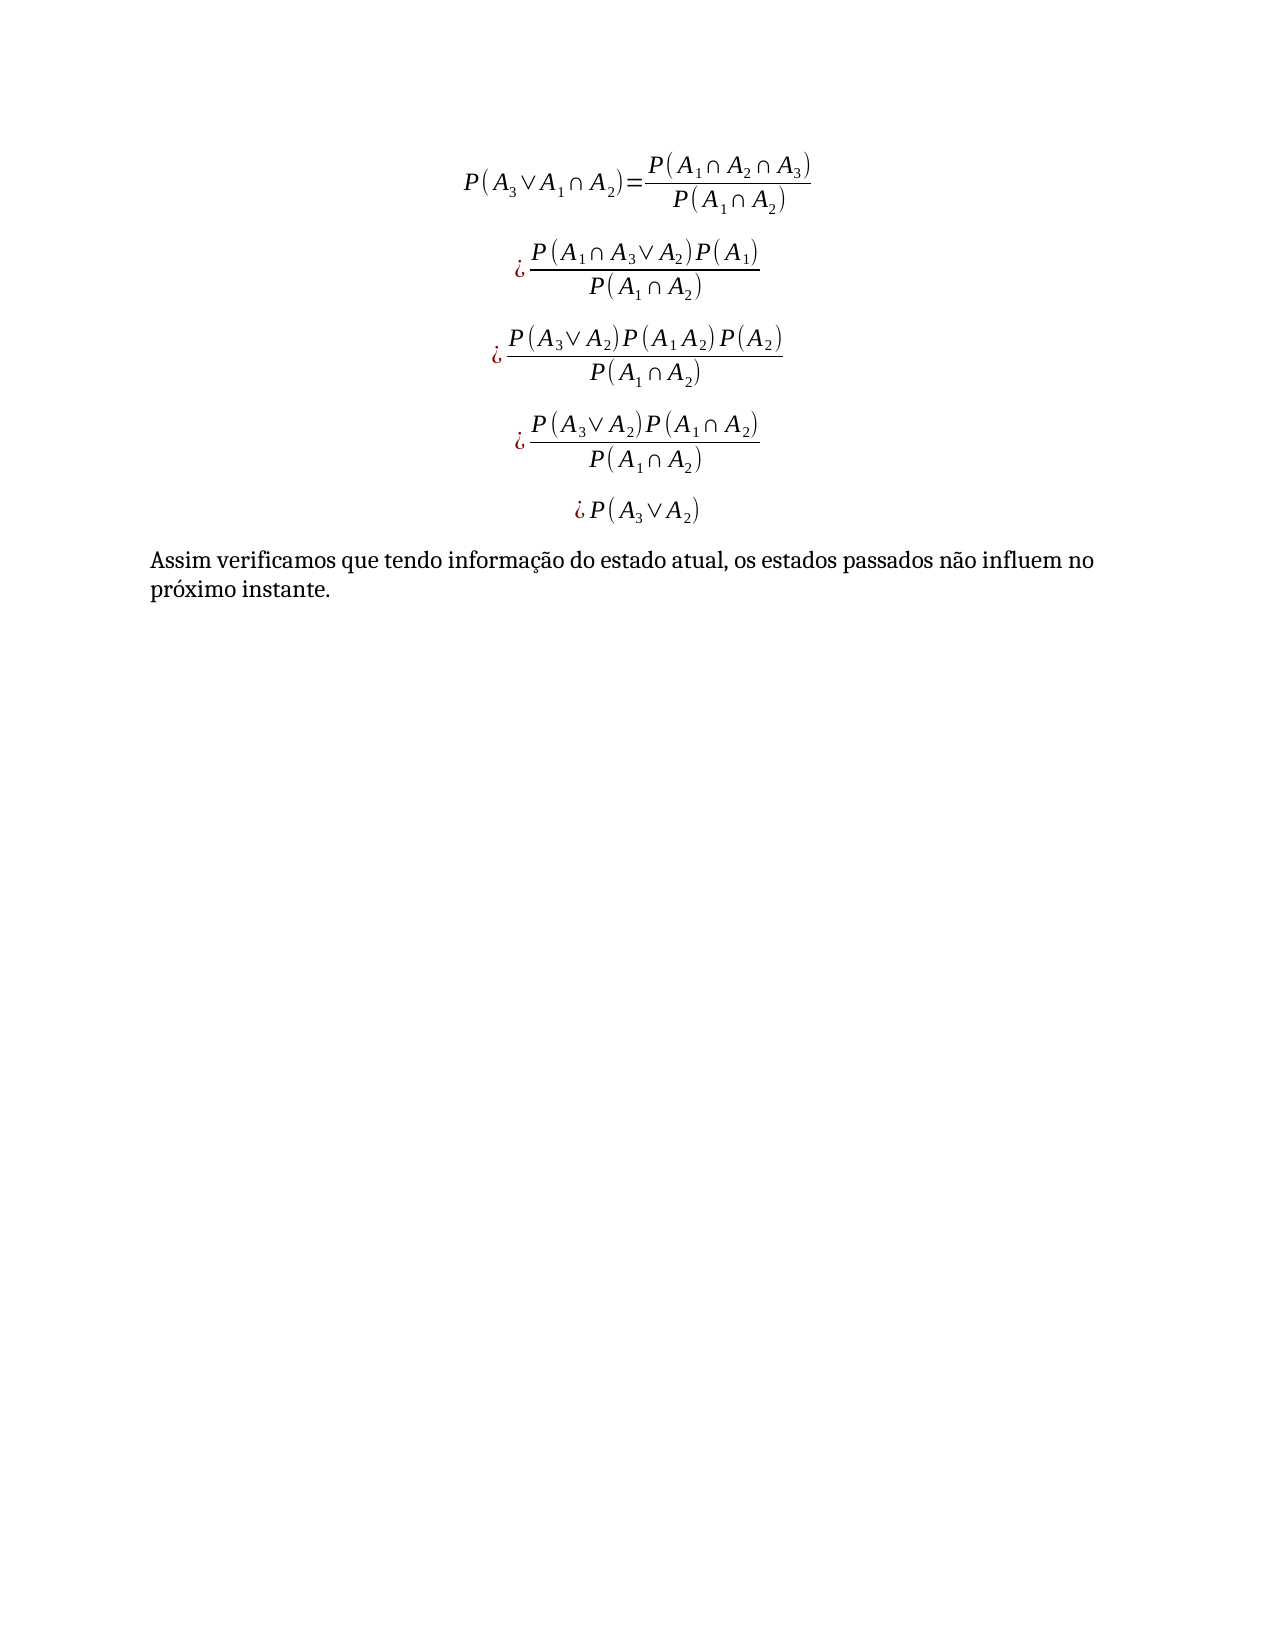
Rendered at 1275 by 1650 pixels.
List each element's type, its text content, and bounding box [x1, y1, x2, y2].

text Assim verificamos que tendo informação do estado atual, os estados passados não influem no próximo instante. [150, 546, 1125, 604]
